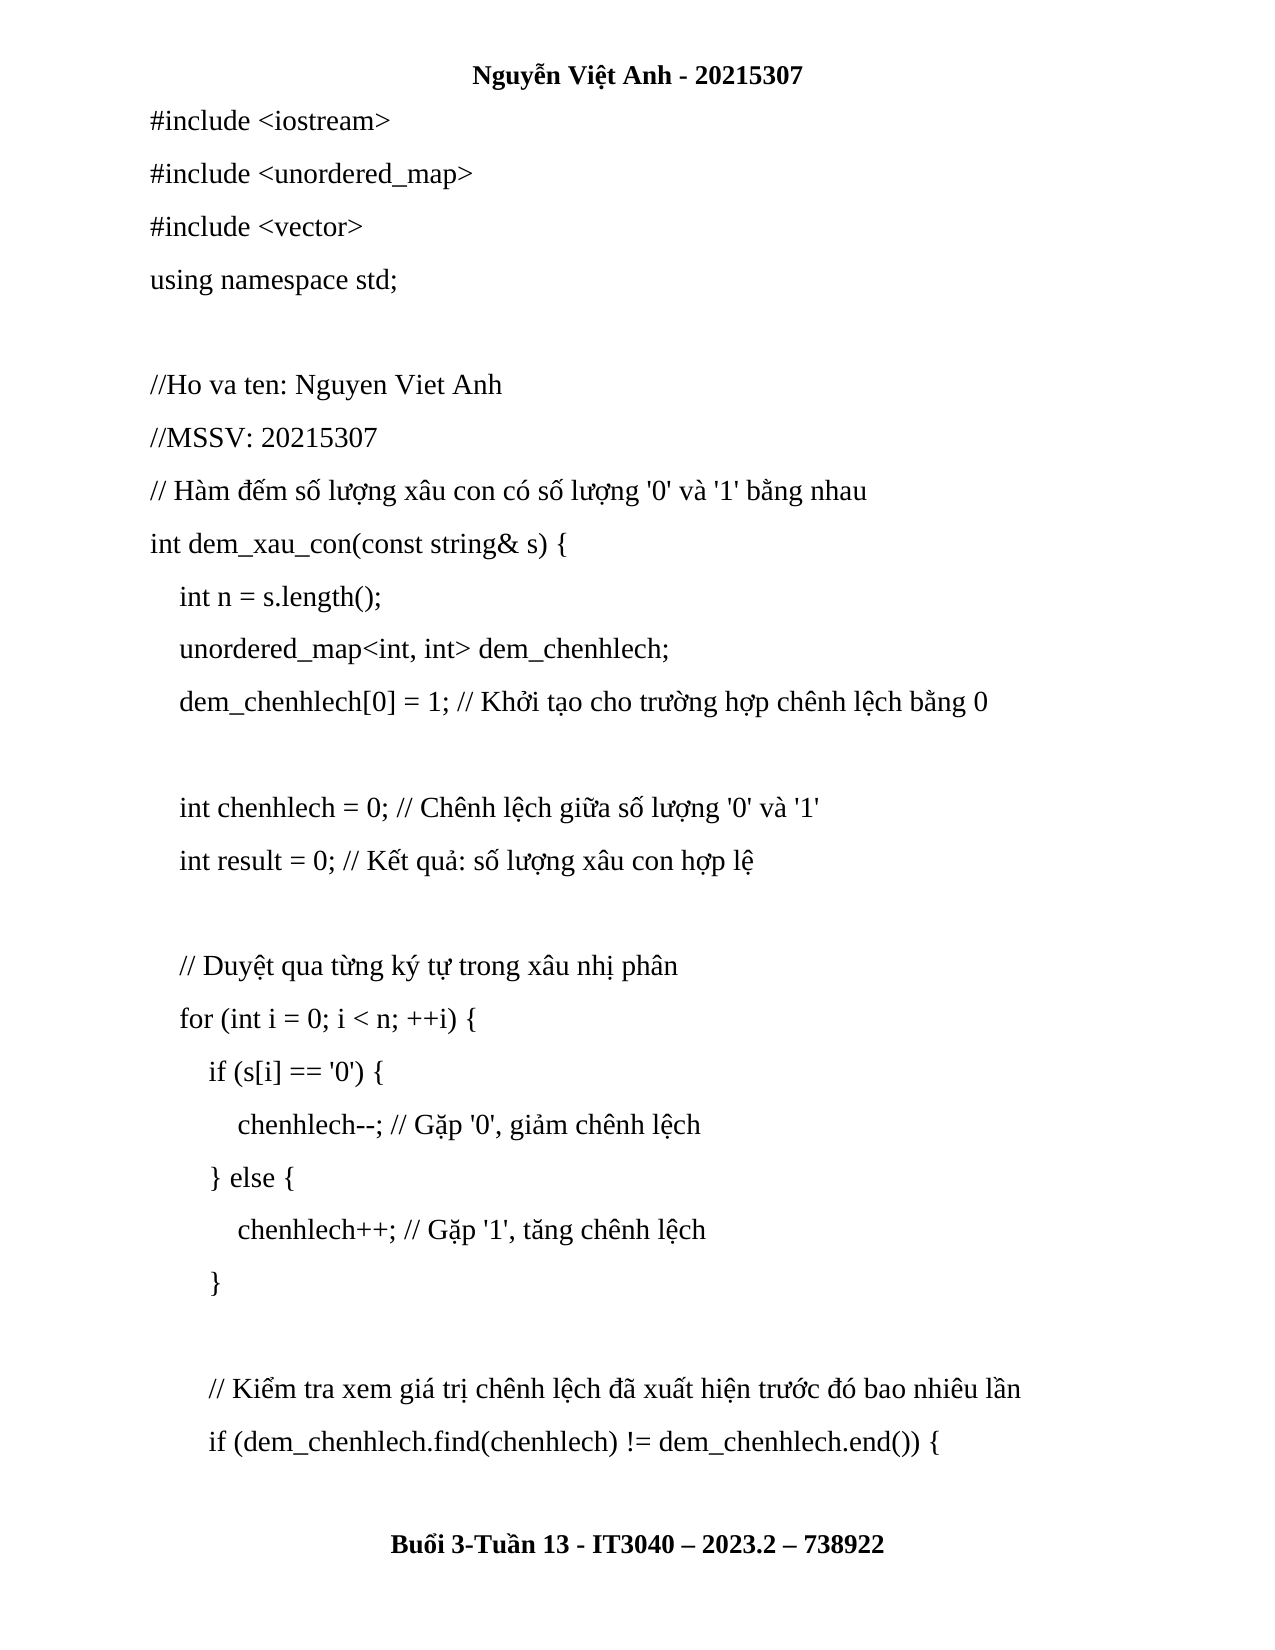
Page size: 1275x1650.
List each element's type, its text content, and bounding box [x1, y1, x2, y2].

text int result = 0; // Kết quả: số lượng xâu con hợp lệ [150, 843, 1125, 876]
text chenhlech--; // Gặp '0', giảm chênh lệch [150, 1107, 1125, 1140]
text if (s[i] == '0') { [150, 1054, 1125, 1088]
text // Hàm đếm số lượng xâu con có số lượng '0' và '1' bằng nhau [150, 473, 1125, 507]
text #include <iostream> [150, 103, 1125, 137]
text //Ho va ten: Nguyen Viet Anh [150, 367, 1125, 401]
text #include <unordered_map> [150, 156, 1125, 190]
text unordered_map<int, int> dem_chenhlech; [150, 632, 1125, 665]
text //MSSV: 20215307 [150, 420, 1125, 454]
text chenhlech++; // Gặp '1', tăng chênh lệch [150, 1212, 1125, 1246]
text for (int i = 0; i < n; ++i) { [150, 1001, 1125, 1035]
text using namespace std; [150, 262, 1125, 295]
text } [150, 1265, 1125, 1299]
text } else { [150, 1160, 1125, 1193]
text #include <vector> [150, 209, 1125, 243]
text if (dem_chenhlech.find(chenhlech) != dem_chenhlech.end()) { [150, 1424, 1125, 1457]
text // Duyệt qua từng ký tự trong xâu nhị phân [150, 948, 1125, 982]
text int dem_xau_con(const string& s) { [150, 526, 1125, 559]
text int n = s.length(); [150, 579, 1125, 612]
text dem_chenhlech[0] = 1; // Khởi tạo cho trường hợp chênh lệch bằng 0 [150, 684, 1125, 718]
text // Kiểm tra xem giá trị chênh lệch đã xuất hiện trước đó bao nhiêu lần [150, 1371, 1125, 1404]
text int chenhlech = 0; // Chênh lệch giữa số lượng '0' và '1' [150, 790, 1125, 823]
